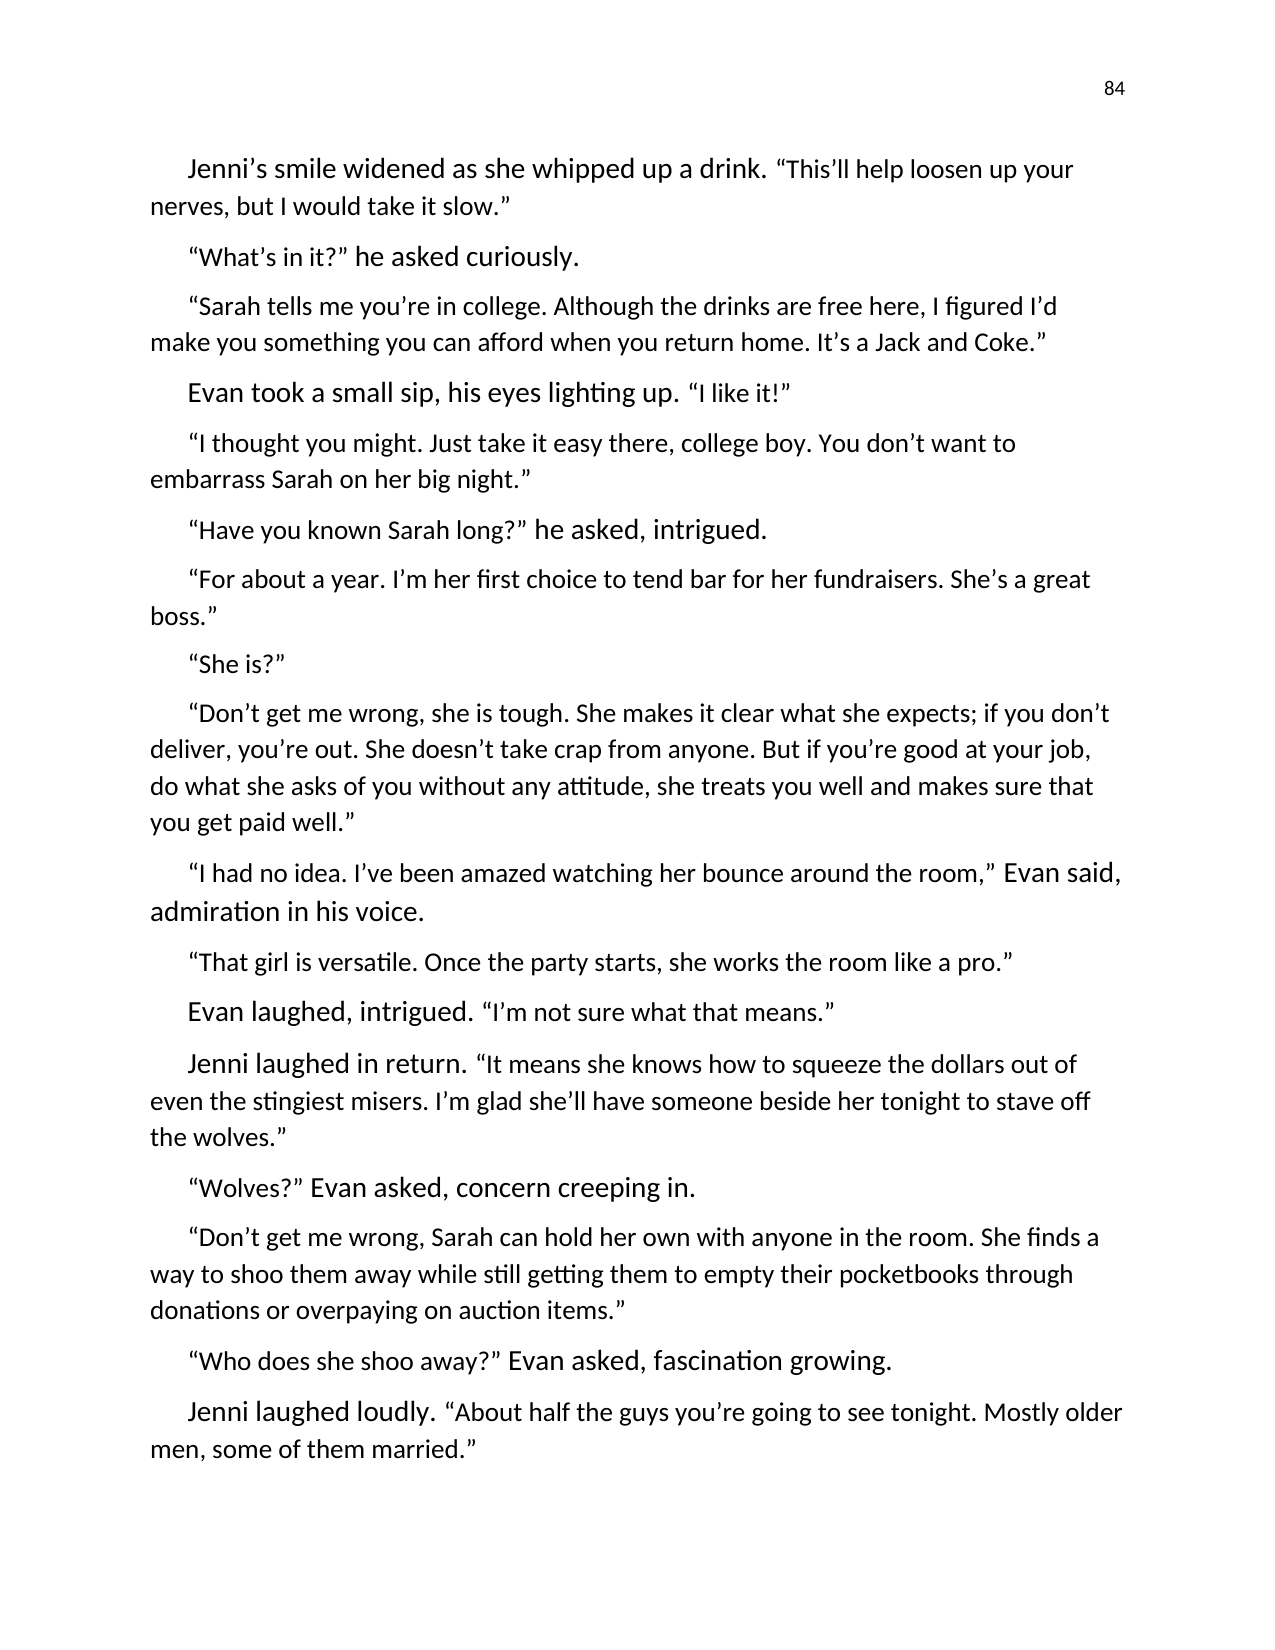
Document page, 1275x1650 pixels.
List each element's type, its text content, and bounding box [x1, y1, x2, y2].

text “Have you known Sarah long?” he asked, intrigued. [150, 511, 1125, 547]
text “I thought you might. Just take it easy there, college boy. You don’t want to embarrass Sarah on her big night.” [150, 426, 1125, 495]
text “Who does she shoo away?” Evan asked, fascination growing. [150, 1342, 1125, 1377]
text “Sarah tells me you’re in college. Although the drinks are free here, I figured I’d make you something you can afford when you return home. It’s a Jack and Coke.” [150, 289, 1125, 358]
text “What’s in it?” he asked curiously. [150, 238, 1125, 273]
text Jenni’s smile widened as she whipped up a drink. “This’ll help loosen up your nerves, but I would take it slow.” [150, 150, 1125, 222]
text “She is?” [150, 648, 1125, 681]
text Evan laughed, intrigued. “I’m not sure what that means.” [150, 993, 1125, 1029]
text “Don’t get me wrong, she is tough. She makes it clear what she expects; if you don’t deliver, you’re out. She doesn’t take crap from anyone. But if you’re good at your job, do what she asks of you without any attitude, she treats you well and makes sure that you get paid well.” [150, 696, 1125, 838]
text “For about a year. I’m her first choice to tend bar for her fundraisers. She’s a great boss.” [150, 563, 1125, 632]
text Jenni laughed in return. “It means she knows how to squeeze the dollars out of even the stingiest misers. I’m glad she’ll have someone beside her tonight to stave off the wolves.” [150, 1045, 1125, 1153]
text “Wolves?” Evan asked, concern creeping in. [150, 1169, 1125, 1204]
text Jenni laughed loudly. “About half the guys you’re going to see tonight. Mostly older men, some of them married.” [150, 1393, 1125, 1465]
text “Don’t get me wrong, Sarah can hold her own with anyone in the room. She finds a way to shoo them away while still getting them to empty their pocketbooks through donations or overpaying on auction items.” [150, 1221, 1125, 1326]
text “I had no idea. I’ve been amazed watching her bounce around the room,” Evan said, admiration in his voice. [150, 854, 1125, 929]
text Evan took a small sip, his eyes lighting up. “I like it!” [150, 374, 1125, 410]
text “That girl is versatile. Once the party starts, she works the room like a pro.” [150, 945, 1125, 978]
